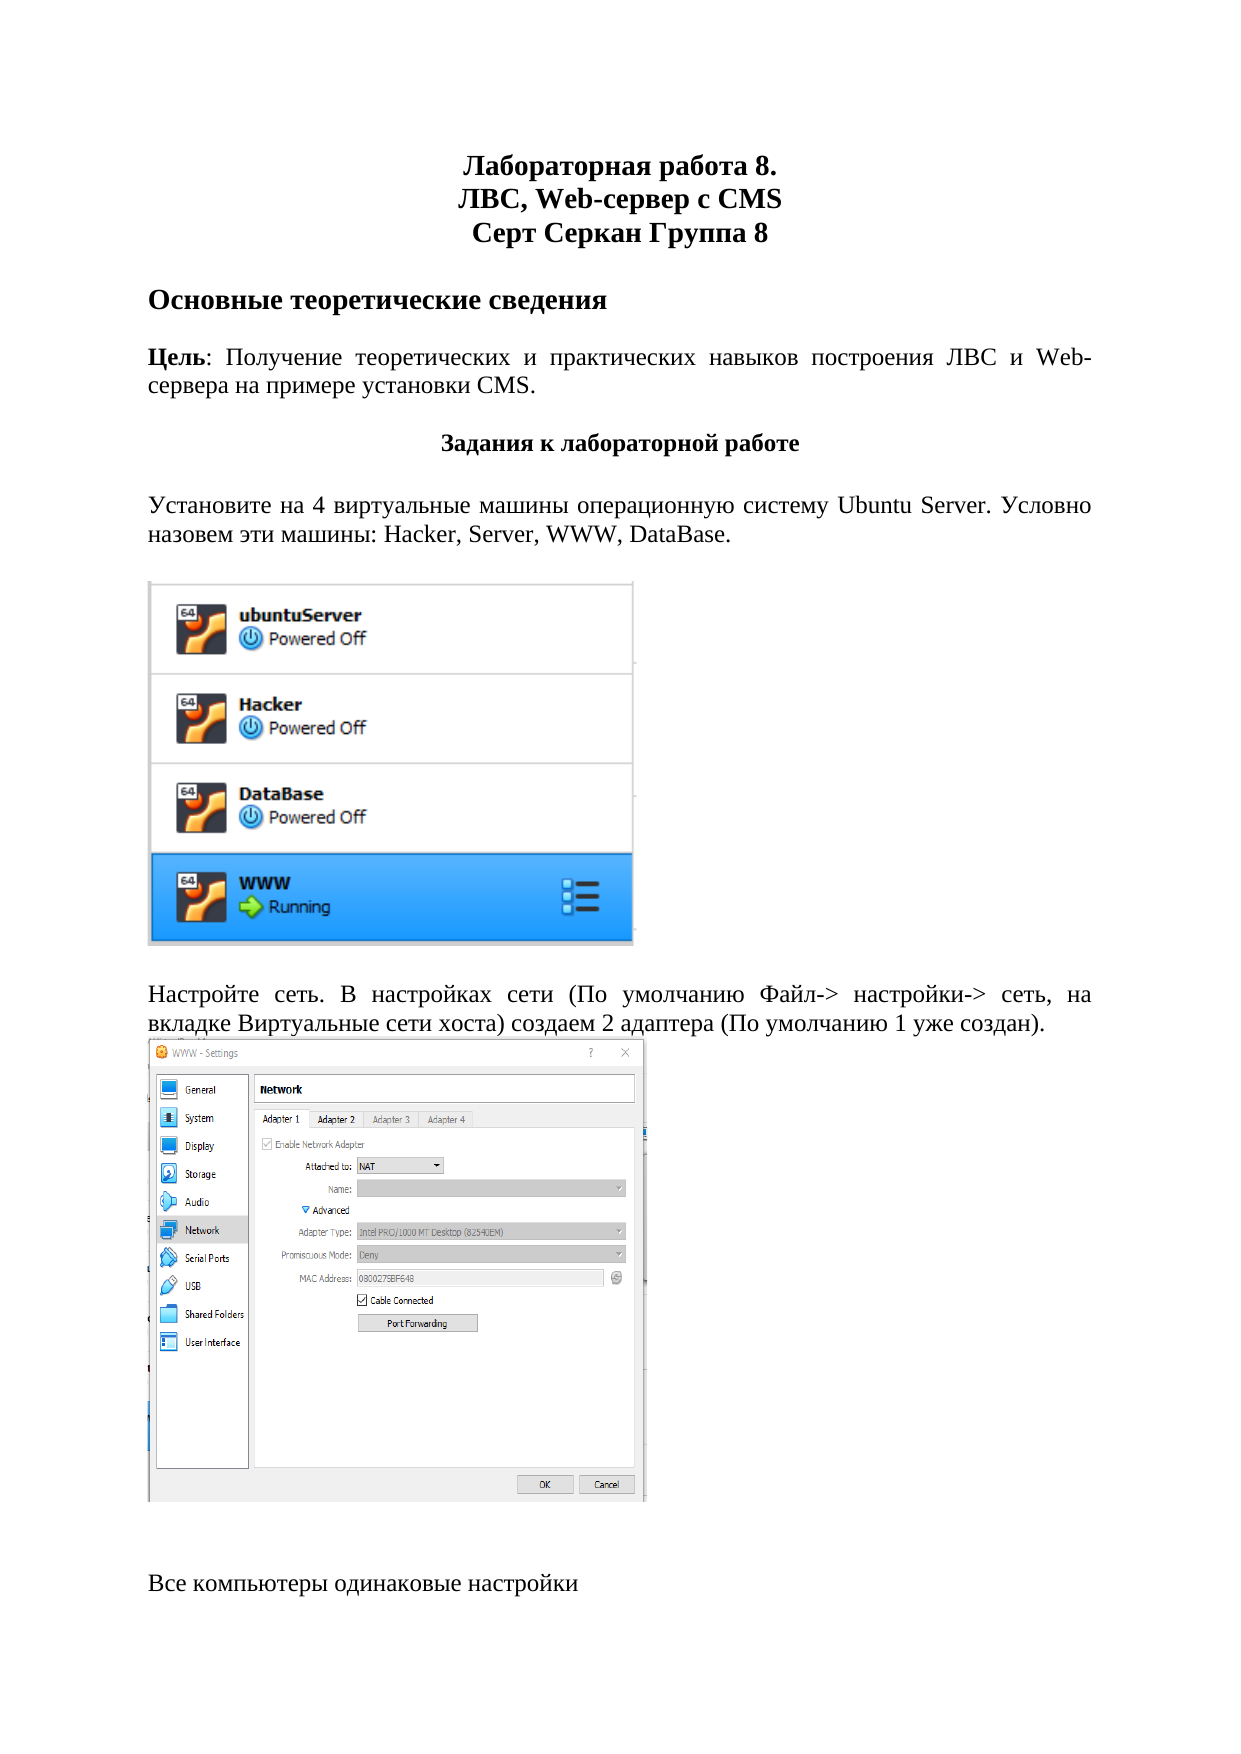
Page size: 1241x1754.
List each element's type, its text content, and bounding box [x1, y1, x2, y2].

text Основные теоретические сведения [148, 282, 1093, 315]
text Настройте сеть. В настройках сети (По умолчанию Файл-> настройки-> сеть, на вкладке Виртуальные сети хоста) создаем 2 адаптера (По умолчанию 1 уже создан). [148, 979, 1093, 1036]
text Лабораторная работа 8. [148, 148, 1093, 181]
picture [147, 1036, 648, 1502]
text Задания к лабораторной работе [148, 428, 1093, 457]
text Все компьютеры одинаковые настройки [148, 1568, 1093, 1597]
text Серт Серкан Группа 8 [148, 215, 1093, 248]
picture [147, 581, 637, 946]
text Цель: Получение теоретических и практических навыков построения ЛВС и Web-сервера на примере установки CMS. [148, 342, 1093, 399]
text Установите на 4 виртуальные машины операционную систему Ubuntu Server. Условно назовем эти машины: Hacker, Server, WWW, DataBase. [148, 490, 1093, 548]
text ЛВС, Web-сервер с CMS [148, 181, 1093, 215]
